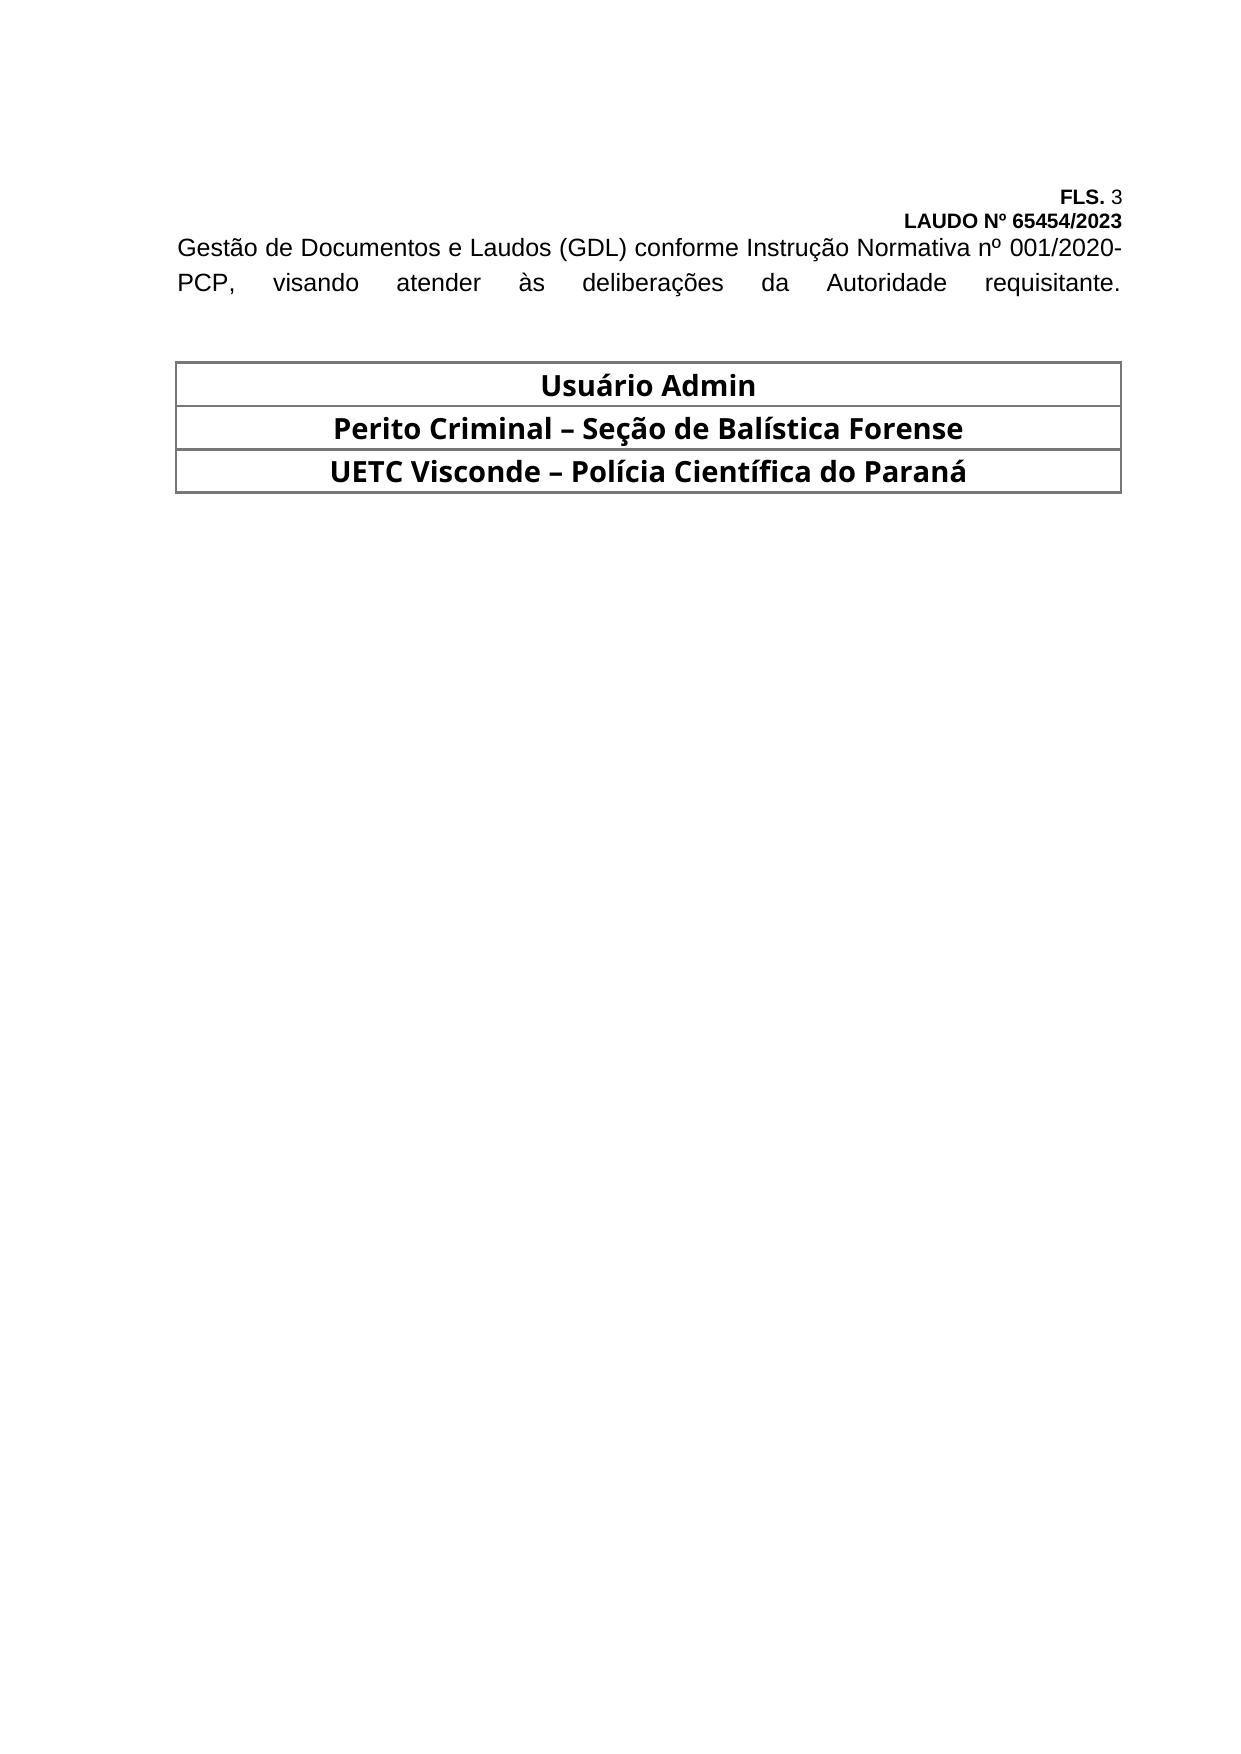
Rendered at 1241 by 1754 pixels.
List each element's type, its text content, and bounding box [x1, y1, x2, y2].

table_cell Perito Criminal – Seção de Balística Forense [177, 407, 1120, 448]
table_cell UETC Visconde – Polícia Científica do Paraná [177, 451, 1120, 491]
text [177, 233, 1122, 356]
table_header Usuário Admin [177, 364, 1120, 404]
